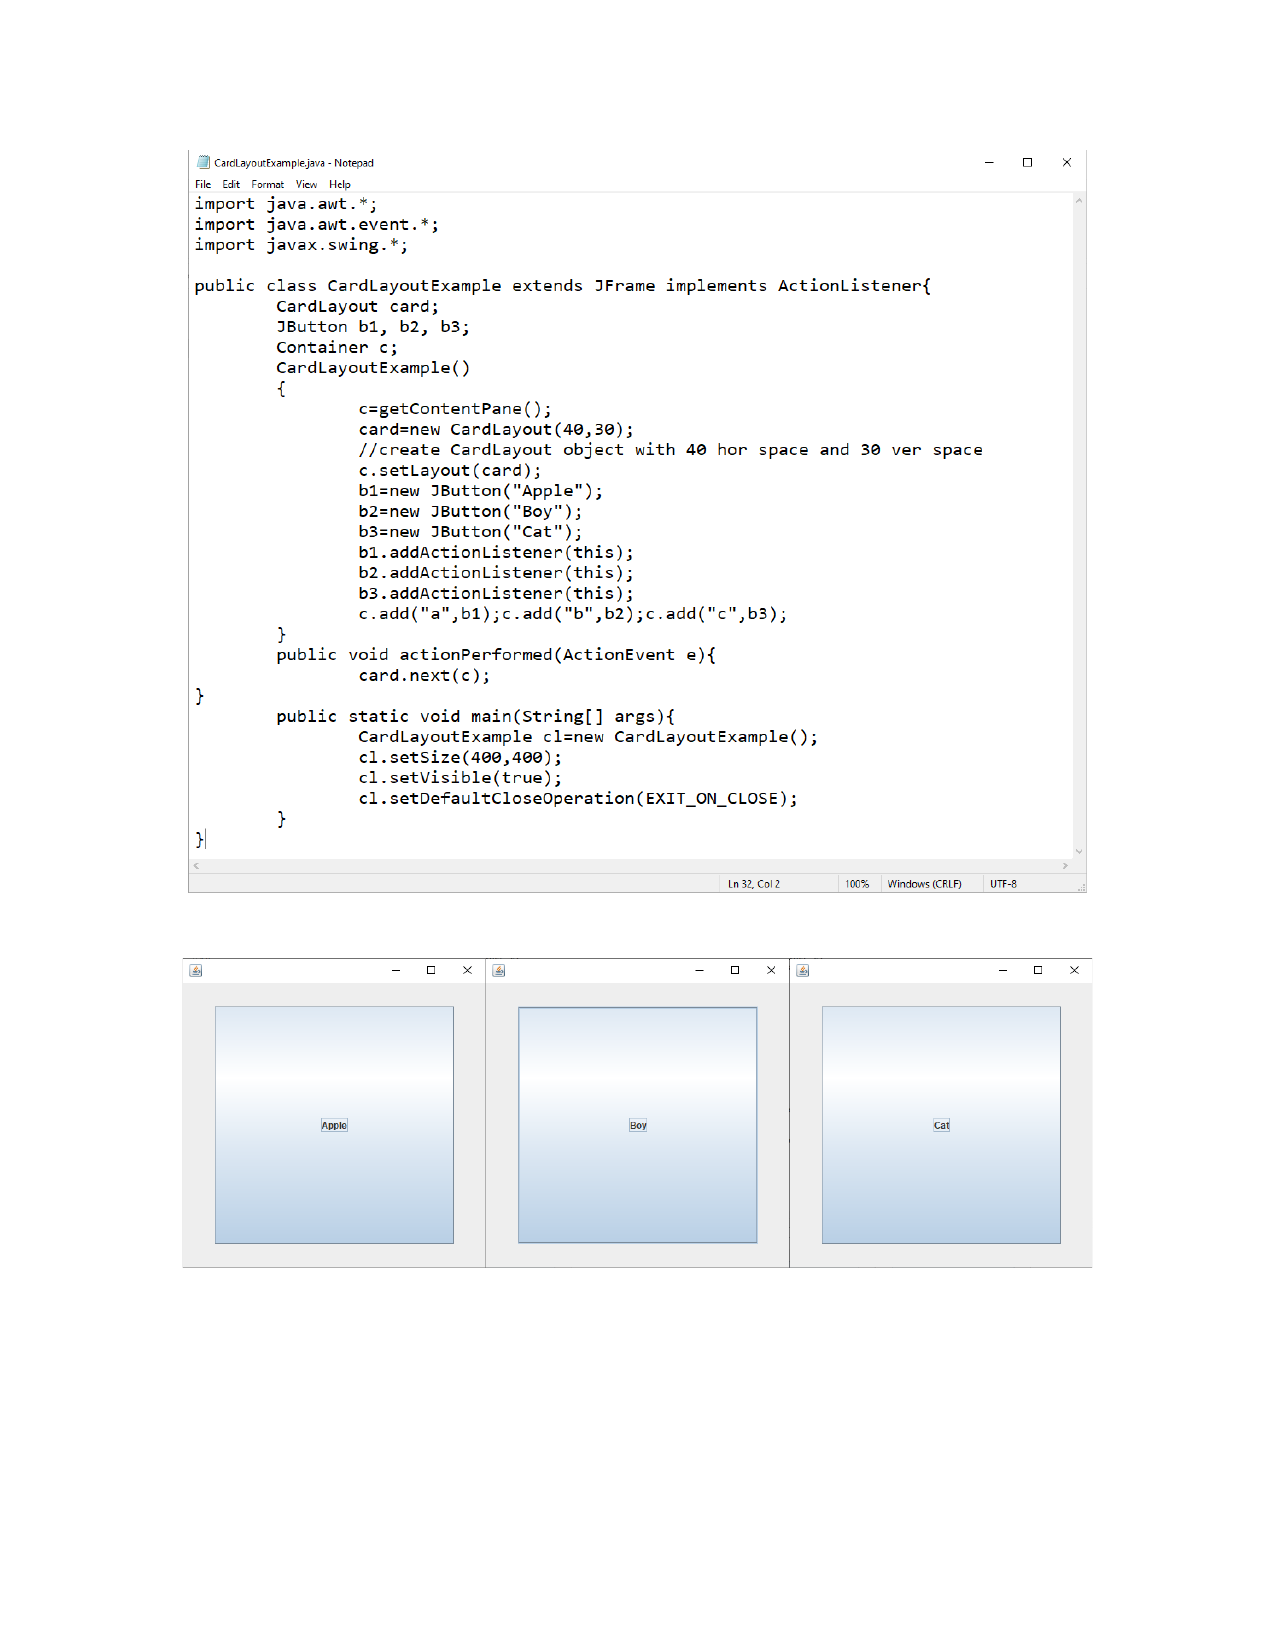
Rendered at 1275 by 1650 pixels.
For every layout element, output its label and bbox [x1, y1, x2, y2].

picture [188, 150, 1087, 893]
picture [182, 958, 1093, 1268]
